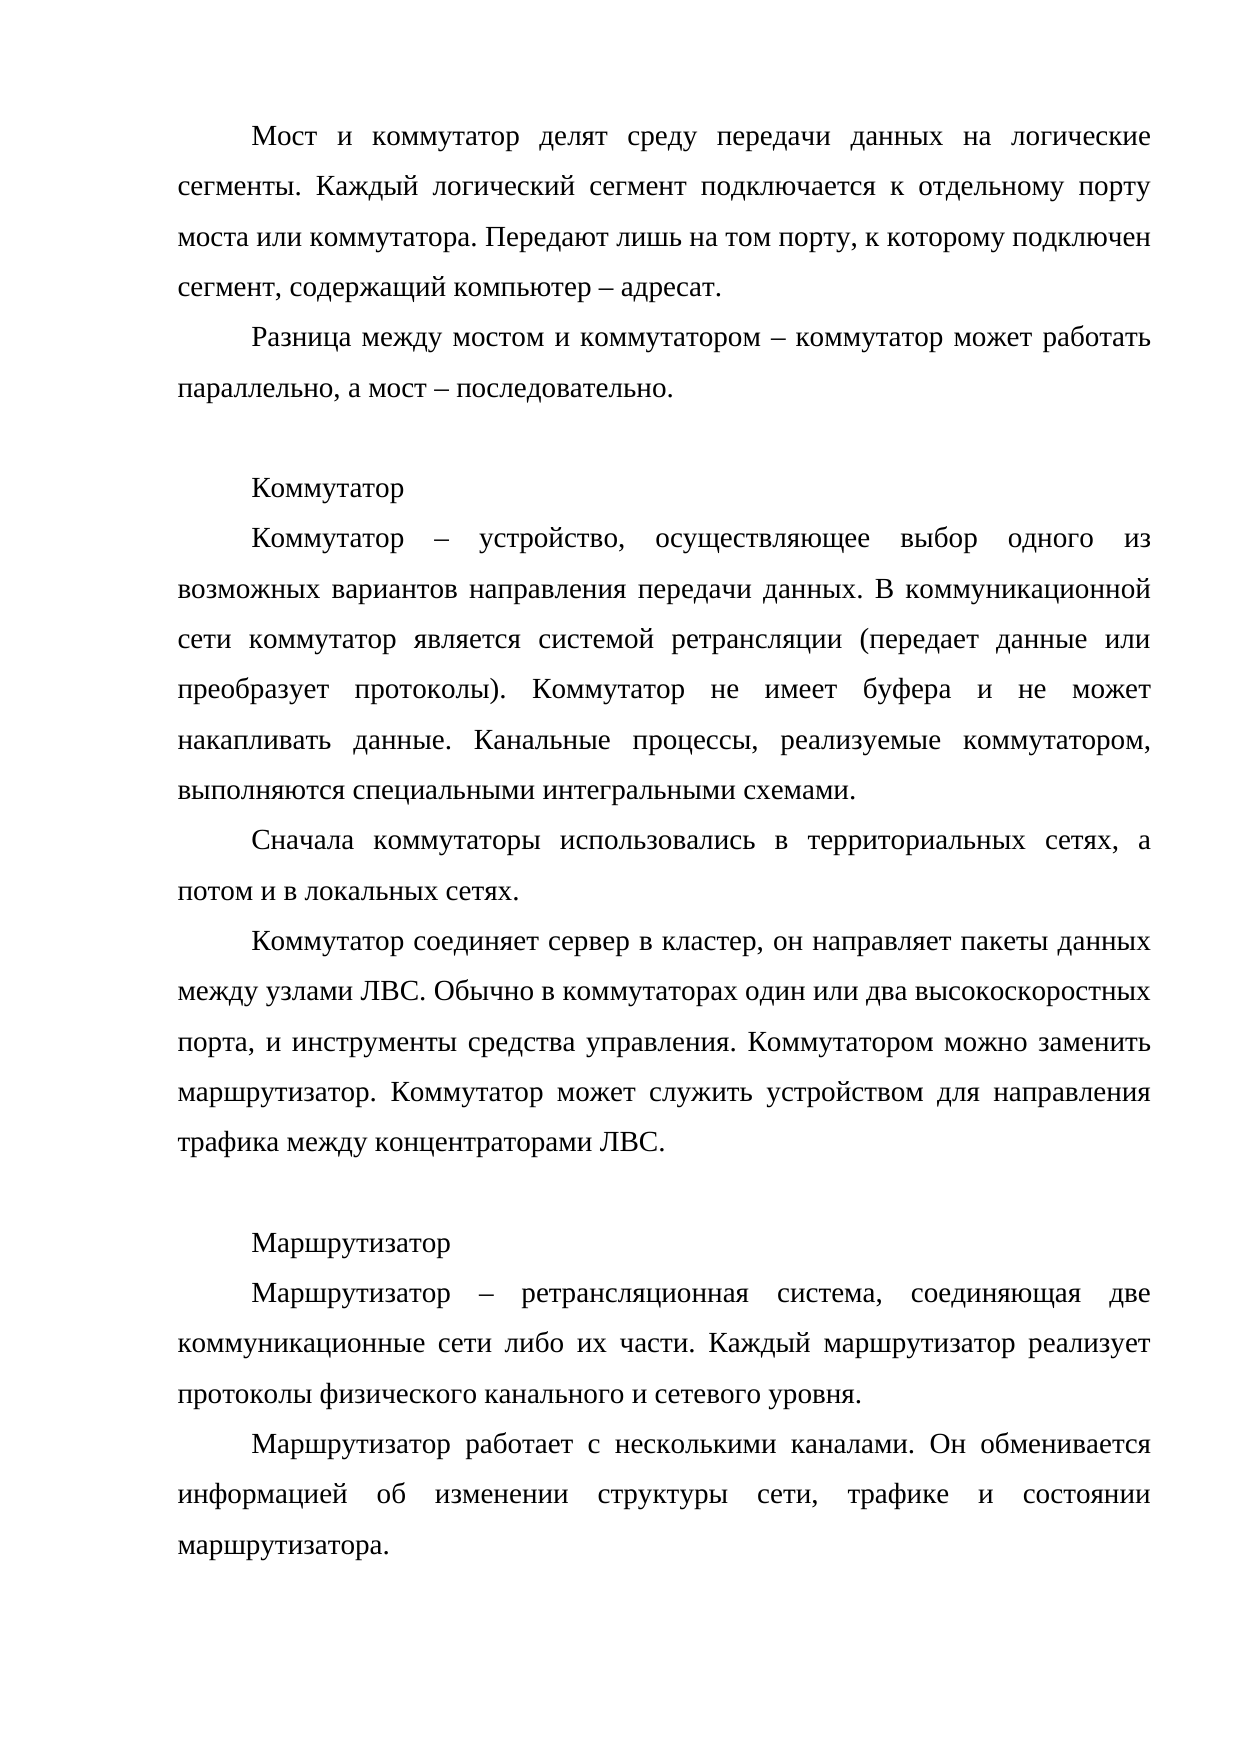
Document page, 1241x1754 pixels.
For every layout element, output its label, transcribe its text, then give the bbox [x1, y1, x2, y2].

text Коммутатор [177, 470, 1152, 504]
text Маршрутизатор работает с несколькими каналами. Он обменивается информацией об изменении структуры сети, трафике и состоянии маршрутизатора. [177, 1426, 1152, 1560]
text Коммутатор – устройство, осуществляющее выбор одного из возможных вариантов направления передачи данных. В коммуникационной сети коммутатор является системой ретрансляции (передает данные или преобразует протоколы). Коммутатор не имеет буфера и не может накапливать данные. Канальные процессы, реализуемые коммутатором, выполняются специальными интегральными схемами. [177, 521, 1152, 806]
text Маршрутизатор [177, 1225, 1152, 1258]
text Мост и коммутатор делят среду передачи данных на логические сегменты. Каждый логический сегмент подключается к отдельному порту моста или коммутатора. Передают лишь на том порту, к которому подключен сегмент, содержащий компьютер – адресат. [177, 118, 1152, 303]
text Коммутатор соединяет сервер в кластер, он направляет пакеты данных между узлами ЛВС. Обычно в коммутаторах один или два высокоскоростных порта, и инструменты средства управления. Коммутатором можно заменить маршрутизатор. Коммутатор может служить устройством для направления трафика между концентраторами ЛВС. [177, 923, 1152, 1158]
text Разница между мостом и коммутатором – коммутатор может работать параллельно, а мост – последовательно. [177, 319, 1152, 403]
text Маршрутизатор – ретрансляционная система, соединяющая две коммуникационные сети либо их части. Каждый маршрутизатор реализует протоколы физического канального и сетевого уровня. [177, 1275, 1152, 1409]
text Сначала коммутаторы использовались в территориальных сетях, а потом и в локальных сетях. [177, 822, 1152, 906]
